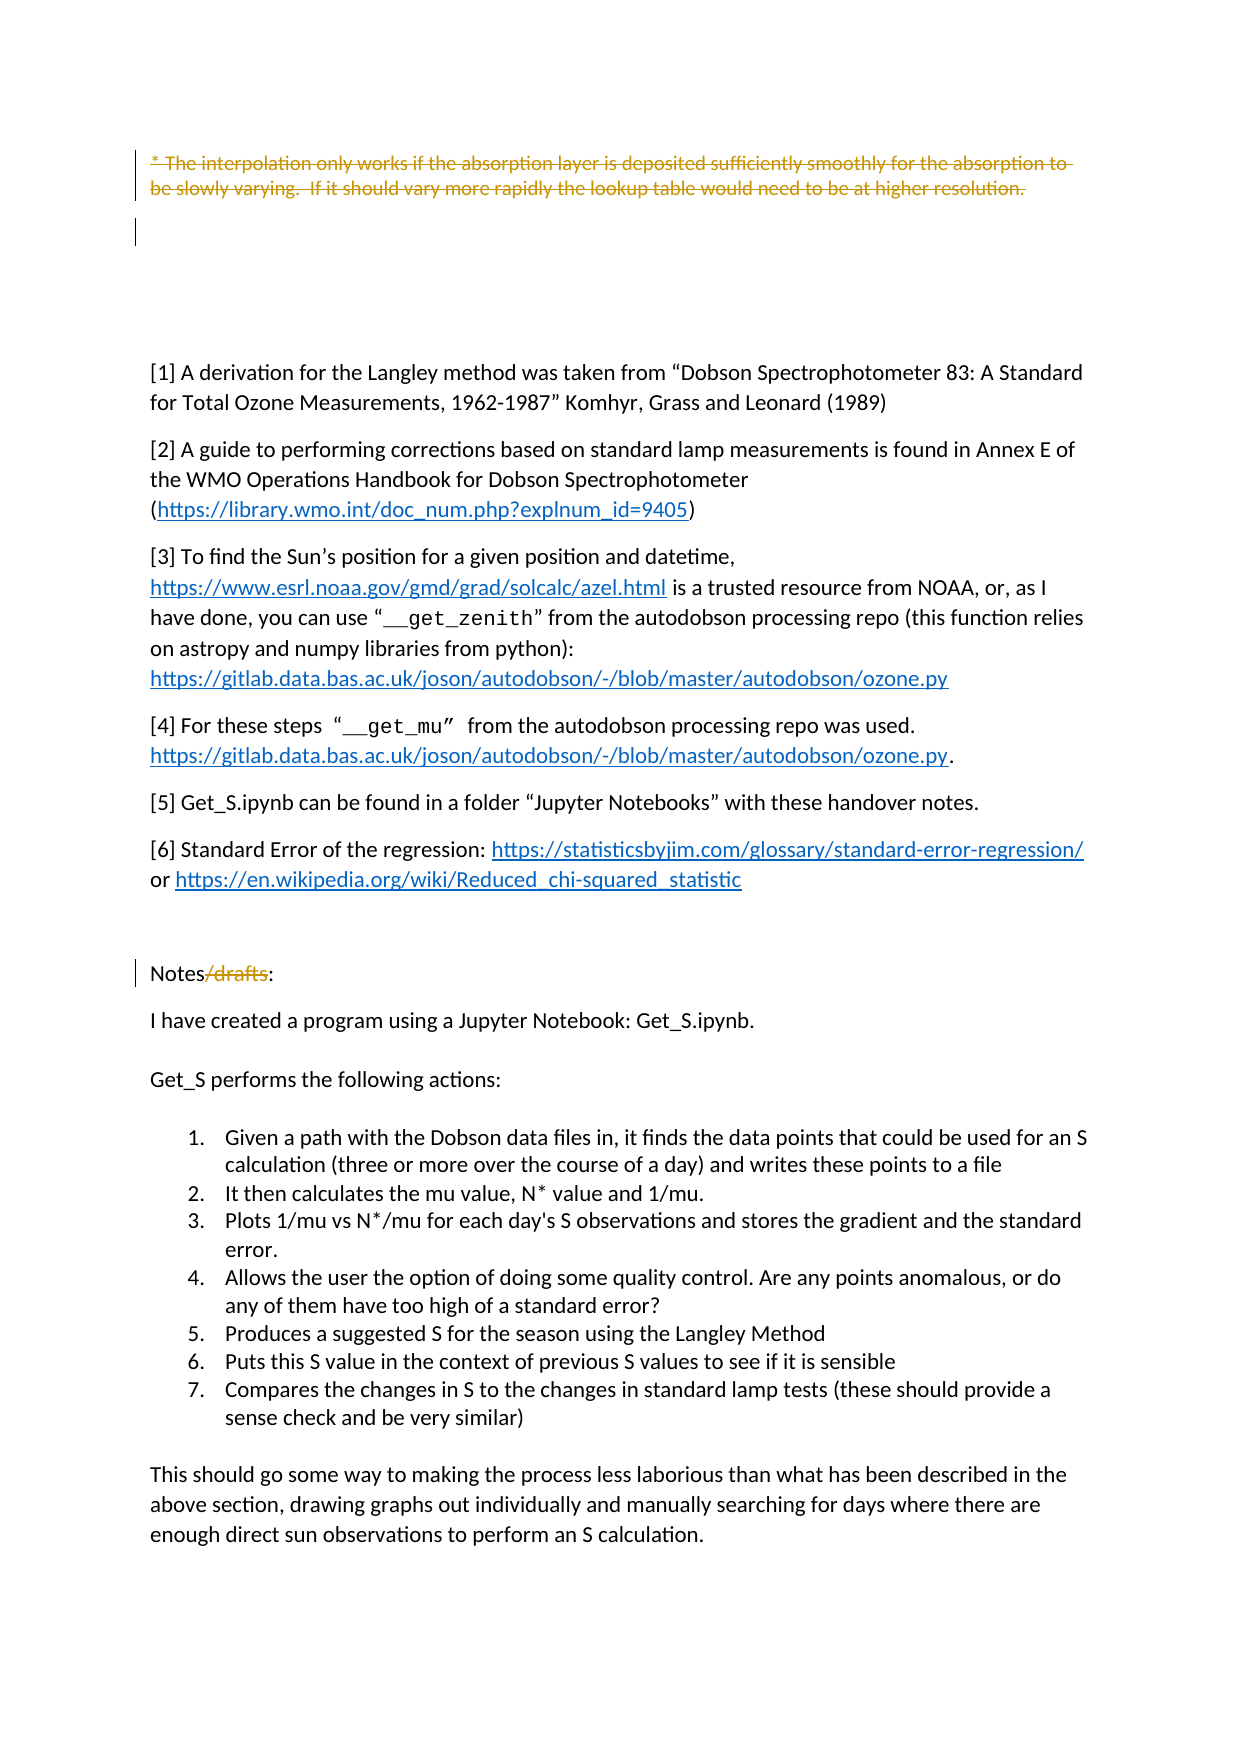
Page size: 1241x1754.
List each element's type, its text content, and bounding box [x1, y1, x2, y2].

list Plots 1/mu vs N*/mu for each day's S observations and stores the gradient and the standard error. [187, 1207, 1090, 1263]
list It then calculates the mu value, N* value and 1/mu. [187, 1179, 1090, 1207]
text [4] For these steps “__get_mu” from the autodobson processing repo was used. https://gitlab.data.bas.ac.uk/joson/autodobson/-/blob/master/autodobson/ozone.py. [150, 711, 1090, 769]
text [3] To find the Sun’s position for a given position and datetime, https://www.esrl.noaa.gov/gmd/grad/solcalc/azel.html is a trusted resource from NOAA, or, as I have done, you can use “__get_zenith” from the autodobson processing repo (this function relies on astropy and numpy libraries from python): https://gitlab.data.bas.ac.uk/joson/autodobson/-/blob/master/autodobson/ozone.py [150, 542, 1090, 692]
text I have created a program using a Jupyter Notebook: Get_S.ipynb. [150, 1006, 1090, 1034]
list Allows the user the option of doing some quality control. Are any points anomalous, or do any of them have too high of a standard error? [187, 1263, 1090, 1319]
list Puts this S value in the context of previous S values to see if it is sensible [187, 1347, 1090, 1375]
list Given a path with the Dobson data files in, it finds the data points that could be used for an S calculation (three or more over the course of a day) and writes these points to a file [187, 1123, 1090, 1179]
text [6] Standard Error of the regression: https://statisticsbyjim.com/glossary/standard-error-regression/ or https://en.wikipedia.org/wiki/Reduced_chi-squared_statistic [150, 835, 1090, 893]
text [2] A guide to performing corrections based on standard lamp measurements is found in Annex E of the WMO Operations Handbook for Dobson Spectrophotometer (https://library.wmo.int/doc_num.php?explnum_id=9405) [150, 435, 1090, 524]
text [5] Get_S.ipynb can be found in a folder “Jupyter Notebooks” with these handover notes. [150, 788, 1090, 816]
text Get_S performs the following actions: [150, 1065, 1090, 1093]
text [1] A derivation for the Langley method was taken from “Dobson Spectrophotometer 83: A Standard for Total Ozone Measurements, 1962-1987” Komhyr, Grass and Leonard (1989) [150, 358, 1090, 416]
text This should go some way to making the process less laborious than what has been described in the above section, drawing graphs out individually and manually searching for days where there are enough direct sun observations to perform an S calculation. [150, 1460, 1090, 1548]
list Compares the changes in S to the changes in standard lamp tests (these should provide a sense check and be very similar) [187, 1375, 1090, 1431]
list Produces a suggested S for the season using the Langley Method [187, 1319, 1090, 1347]
text Notes: [150, 959, 1090, 987]
